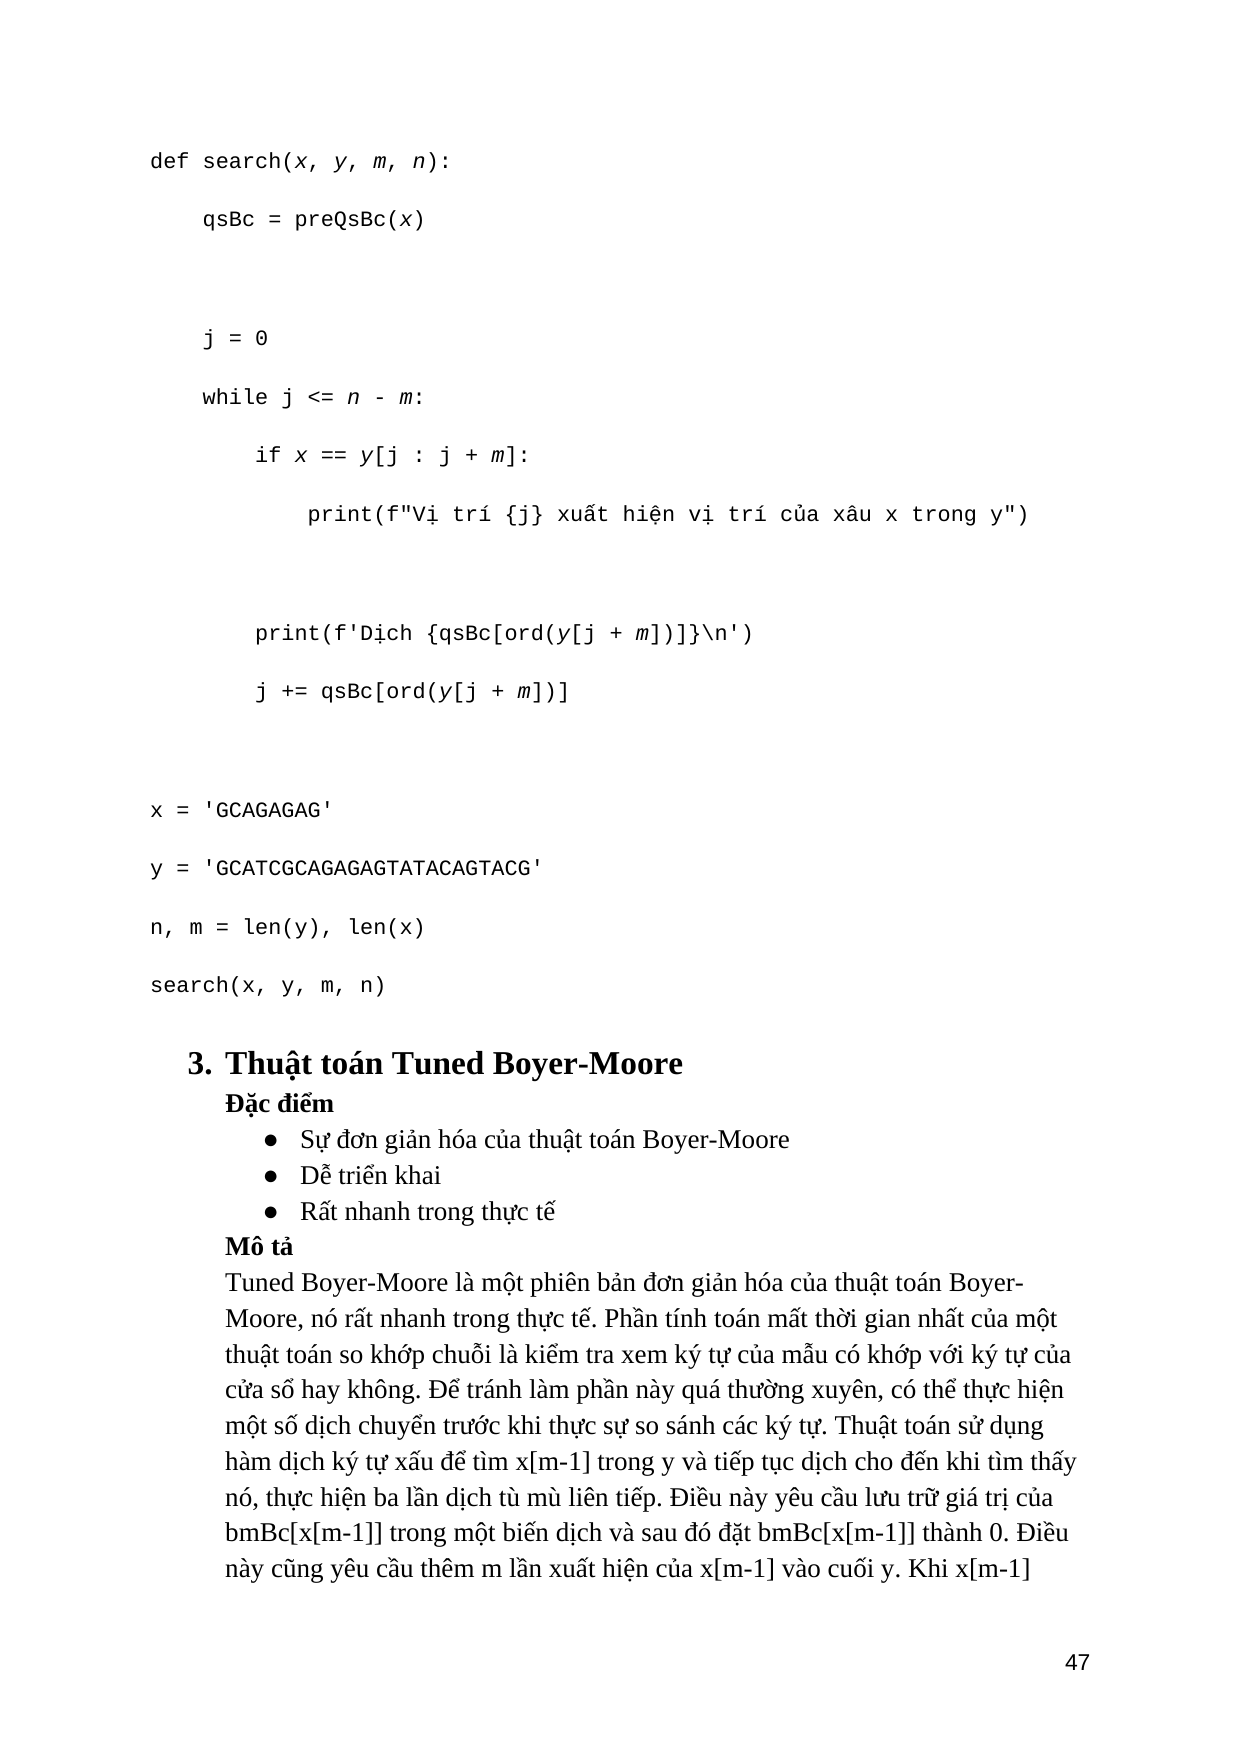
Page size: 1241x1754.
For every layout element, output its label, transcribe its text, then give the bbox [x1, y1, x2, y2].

text def search(x, y, m, n): [150, 150, 1090, 175]
text n, m = len(y), len(x) [150, 916, 1090, 941]
list Rất nhanh trong thực tế [262, 1195, 1090, 1226]
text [225, 1266, 1090, 1583]
text y = 'GCATCGCAGAGAGTATACAGTACG' [150, 857, 1090, 882]
text j = 0 [150, 327, 1090, 352]
text while j <= n - m: [150, 386, 1090, 411]
text x = 'GCAGAGAG' [150, 799, 1090, 824]
text print(f'Dịch {qsBc[ord(y[j + m])]}\n') [150, 622, 1090, 646]
list Dễ triển khai [262, 1159, 1090, 1190]
text search(x, y, m, n) [150, 974, 1090, 999]
text Mô tả [225, 1231, 1090, 1262]
text qsBc = preQsBc(x) [150, 208, 1090, 233]
text Đặc điểm [225, 1088, 1090, 1119]
subtitle Thuật toán Tuned Boyer-Moore [187, 1043, 1090, 1082]
text if x == y[j : j + m]: [150, 444, 1090, 469]
text j += qsBc[ord(y[j + m])] [150, 680, 1090, 705]
text print(f"Vị trí {j} xuất hiện vị trí của xâu x trong y") [150, 503, 1090, 527]
list Sự đơn giản hóa của thuật toán Boyer-Moore [262, 1123, 1090, 1154]
